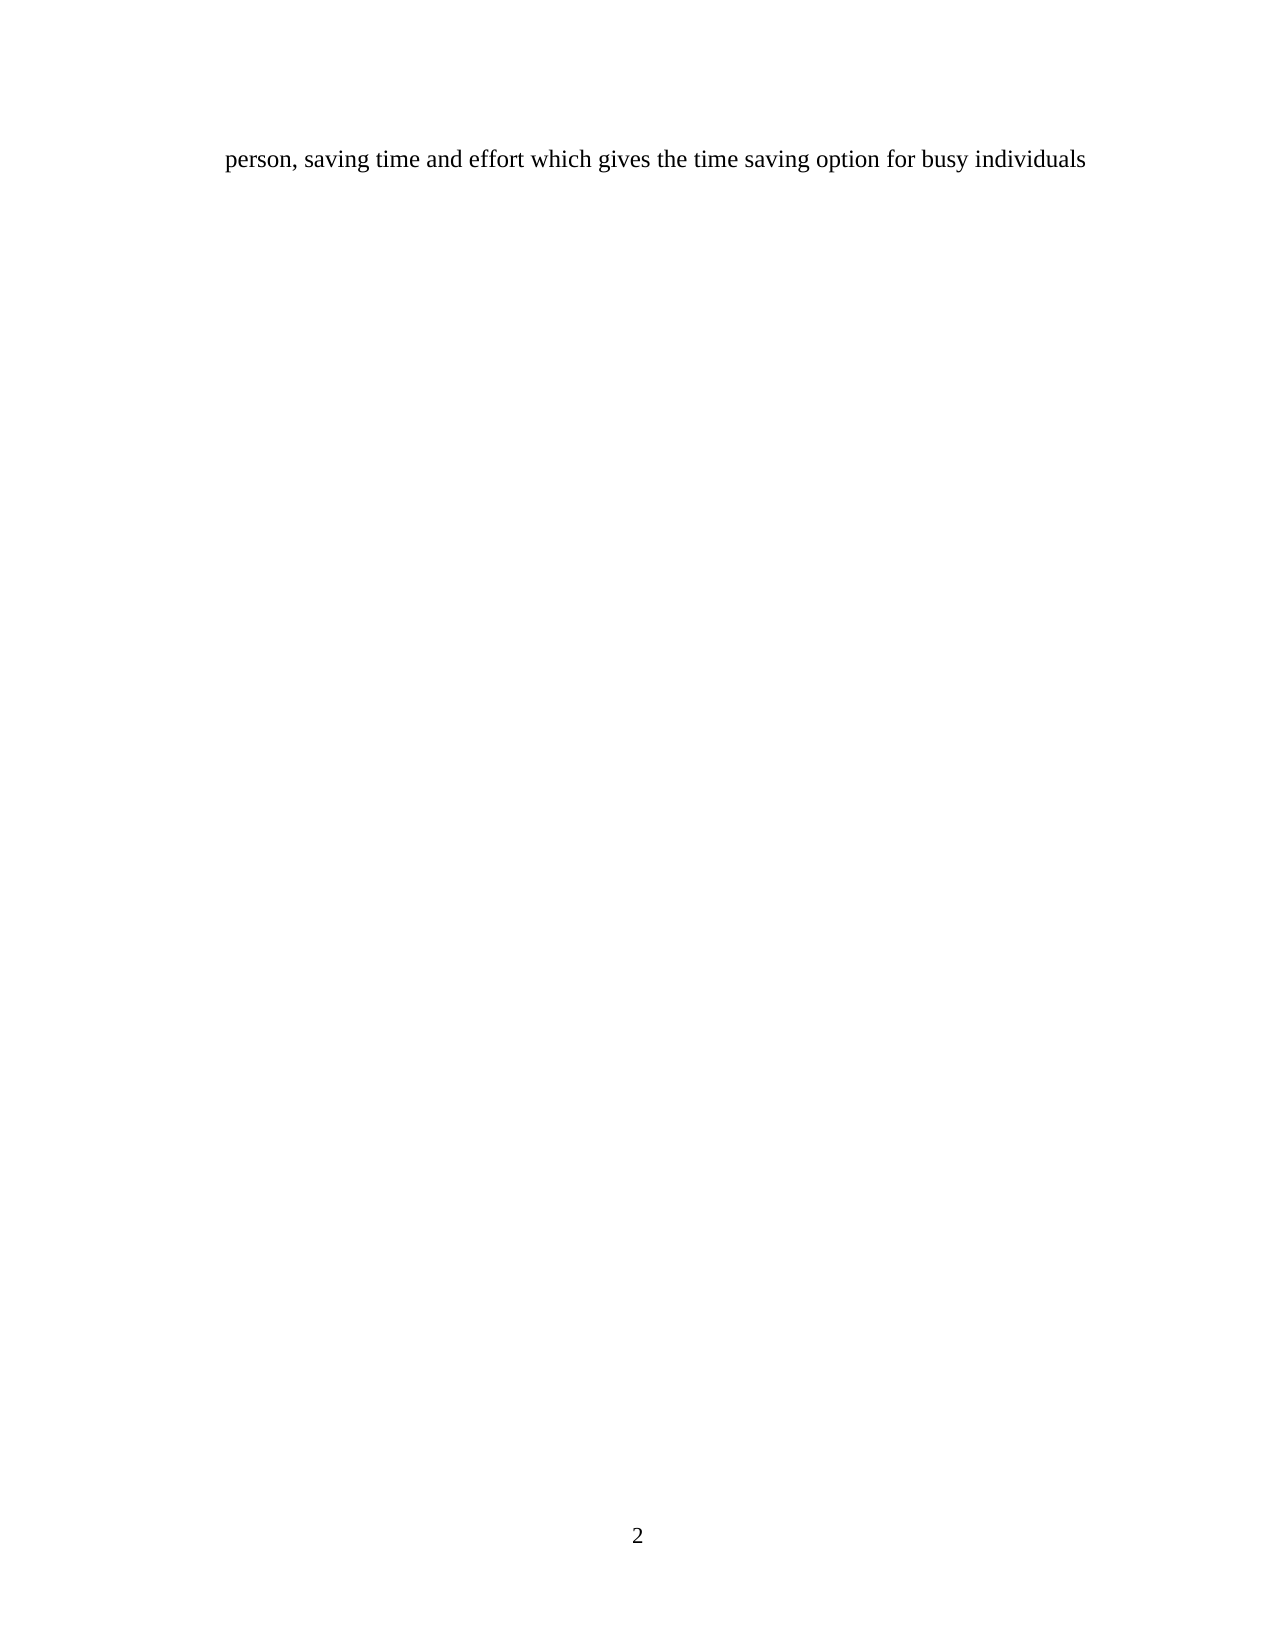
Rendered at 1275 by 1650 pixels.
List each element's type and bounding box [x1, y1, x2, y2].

list [187, 144, 1124, 172]
